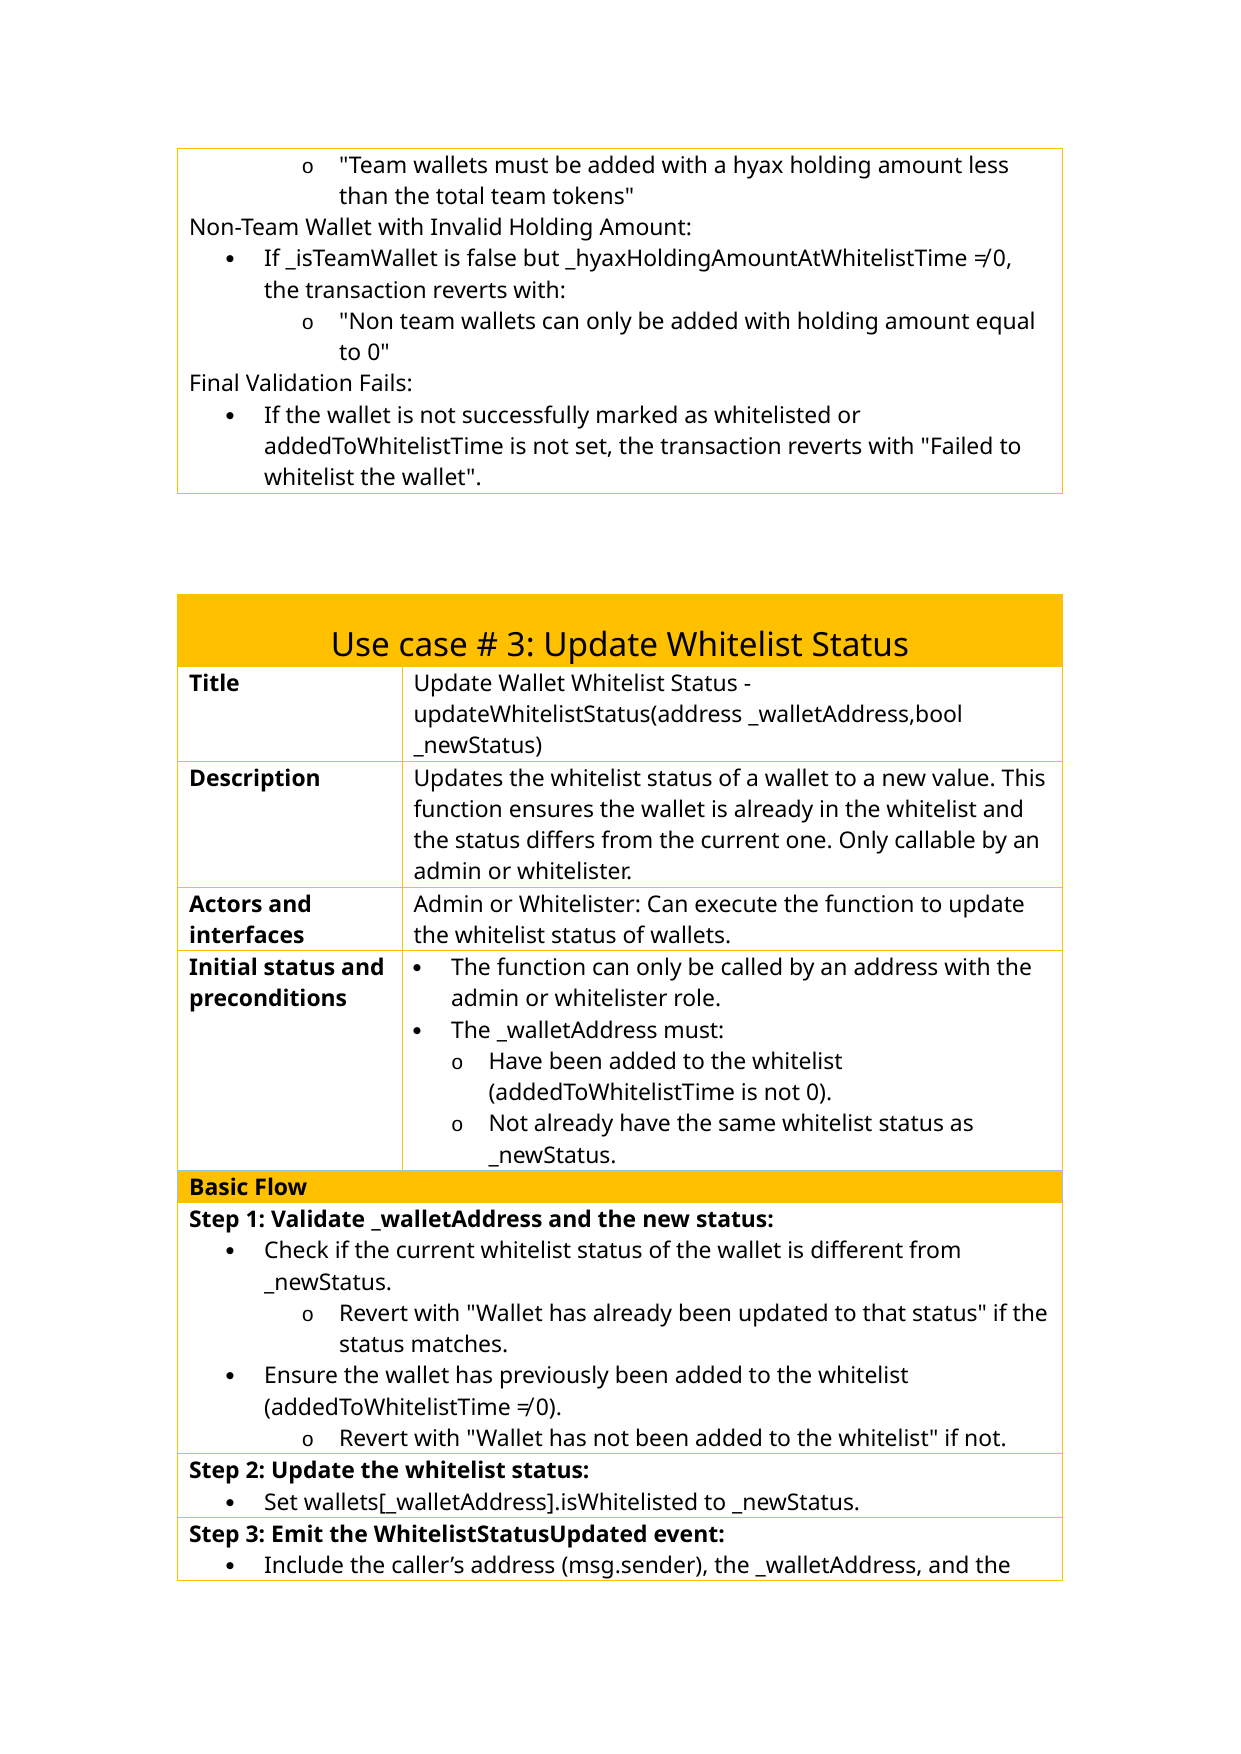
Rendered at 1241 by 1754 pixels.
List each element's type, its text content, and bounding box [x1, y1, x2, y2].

table_cell Basic Flow [178, 1171, 1062, 1202]
table_cell Admin or Whitelister: Can execute the function to update the whitelist status of wallets. [403, 888, 1062, 950]
table_cell Update Wallet Whitelist Status - updateWhitelistStatus(address _walletAddress,bool _newStatus) [403, 667, 1062, 761]
table_cell The function can only be called by an address with the admin or whitelister role. The _walletAddress must: Have been added to the whitelist (addedToWhitelistTime is not 0). Not already have the same whitelist status as _newStatus. [403, 951, 1062, 1170]
table_cell Step 1: Validate _walletAddress and the new status: Check if the current whitelist status of the wallet is different from _newStatus. Revert with "Wallet has already been updated to that status" if the status matches. Ensure the wallet has previously been added to the whitelist (addedToWhitelistTime ≠ 0). Revert with "Wallet has not been added to the whitelist" if not. [178, 1203, 1062, 1453]
table_cell Title [178, 667, 402, 761]
table_header Use case # 3: Update Whitelist Status [178, 595, 1062, 666]
table_cell Updates the whitelist status of a wallet to a new value. This function ensures the wallet is already in the whitelist and the status differs from the current one. Only callable by an admin or whitelister. [403, 762, 1062, 887]
table_cell Step 3: Emit the WhitelistStatusUpdated event: Include the caller’s address (msg.sender), the _walletAddress, and the new status (_newStatus). [178, 1518, 1062, 1580]
table_cell Description [178, 762, 402, 887]
table_cell Step 2: Update the whitelist status: Set wallets[_walletAddress].isWhitelisted to _newStatus. [178, 1454, 1062, 1517]
table_cell Actors and interfaces [178, 888, 402, 950]
table_cell Initial status and preconditions [178, 951, 402, 1170]
